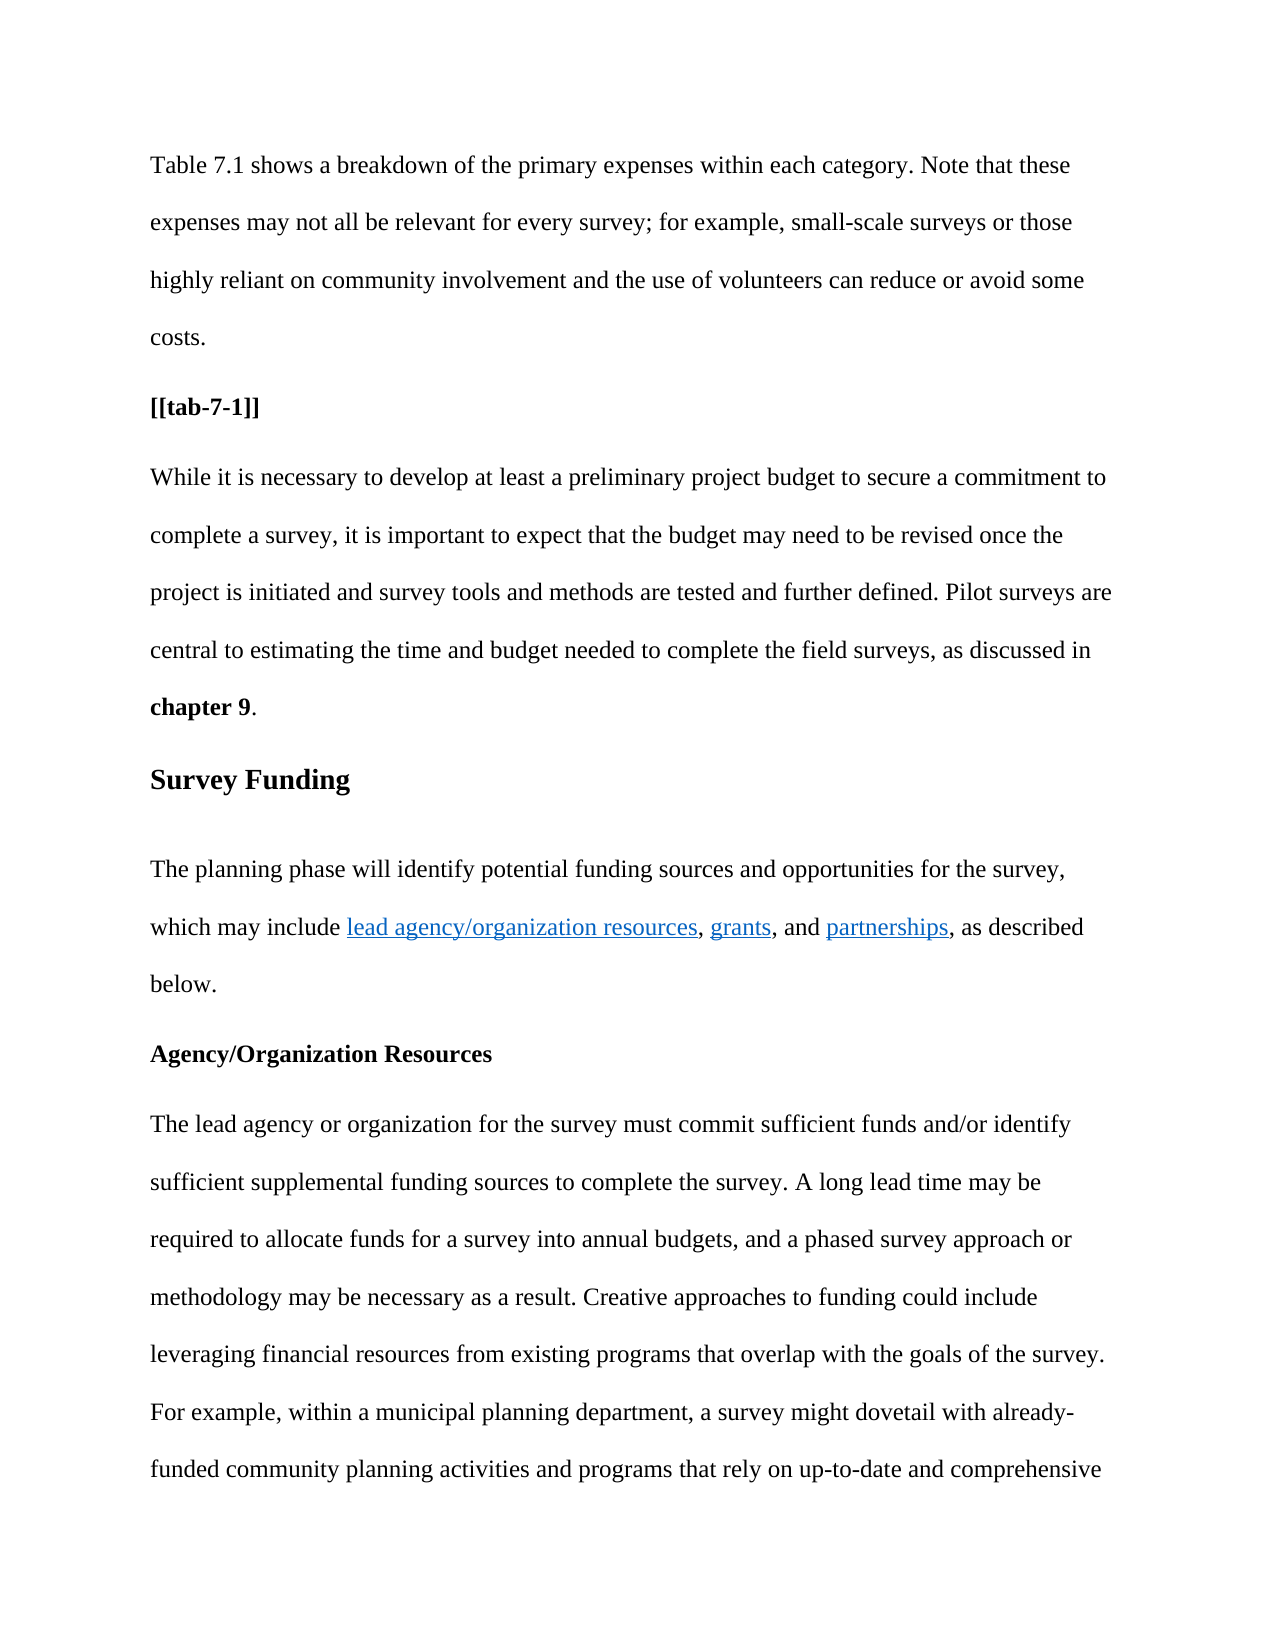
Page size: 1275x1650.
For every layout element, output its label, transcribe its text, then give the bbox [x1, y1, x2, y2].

text Table 7.1 shows a breakdown of the primary expenses within each category. Note that these expenses may not all be relevant for every survey; for example, small-scale surveys or those highly reliant on community involvement and the use of volunteers can reduce or avoid some costs. [150, 150, 1125, 351]
text While it is necessary to develop at least a preliminary project budget to secure a commitment to complete a survey, it is important to expect that the budget may need to be revised once the project is initiated and survey tools and methods are tested and further defined. Pilot surveys are central to estimating the time and budget needed to complete the field surveys, as discussed in chapter 9. [150, 462, 1125, 721]
subtitle Survey Funding [150, 762, 1125, 796]
subtitle Agency/Organization Resources [150, 1039, 1125, 1068]
text [[tab-7-1]] [150, 392, 1125, 421]
text The planning phase will identify potential funding sources and opportunities for the survey, which may include lead agency/organization resources, grants, and partnerships, as described below. [150, 854, 1125, 998]
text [150, 1109, 1125, 1483]
